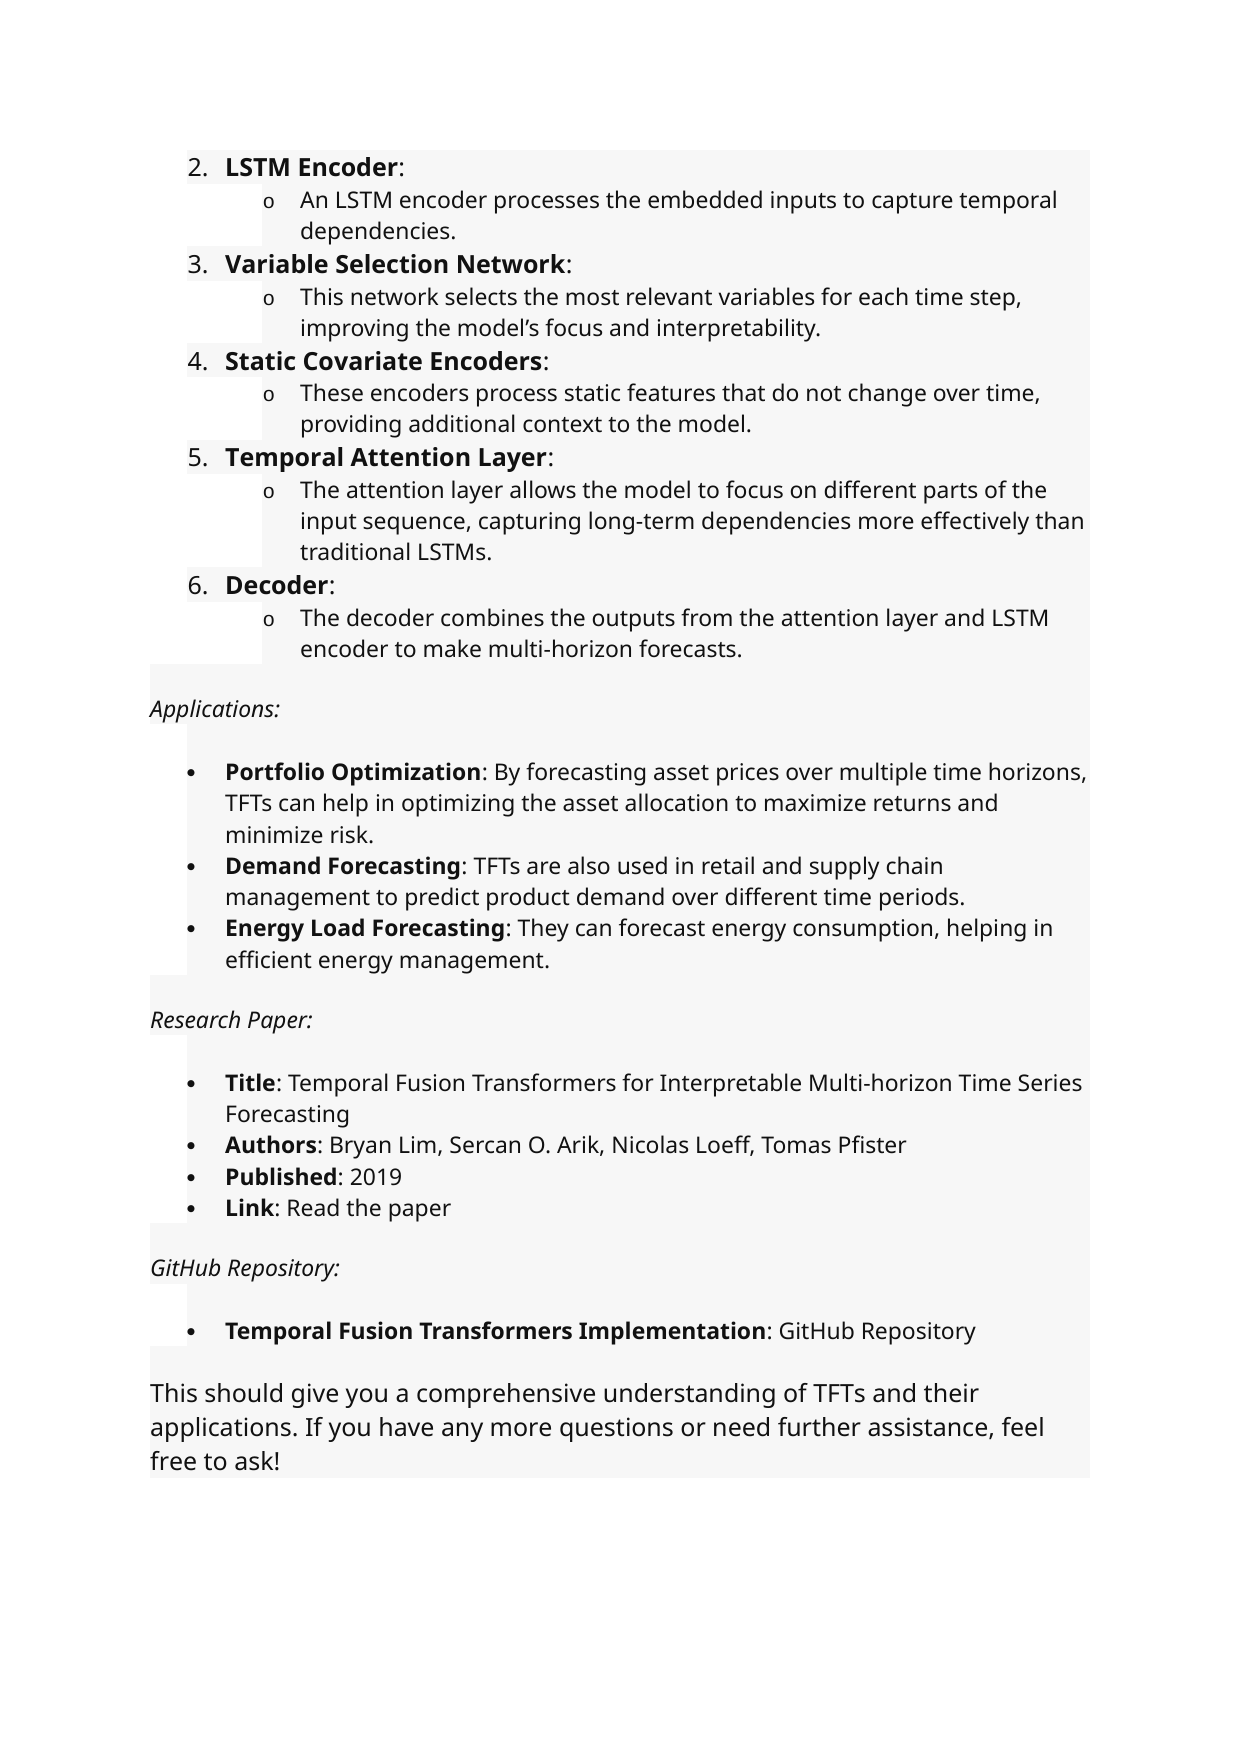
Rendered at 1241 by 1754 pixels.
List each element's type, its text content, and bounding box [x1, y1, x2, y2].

list Published: 2019 [187, 1161, 1090, 1192]
list Title: Temporal Fusion Transformers for Interpretable Multi-horizon Time Series Forecasting [187, 1067, 1090, 1129]
list This network selects the most relevant variables for each time step, improving the model’s focus and interpretability. [262, 281, 1090, 343]
list Link: Read the paper [187, 1192, 1090, 1223]
text This should give you a comprehensive understanding of TFTs and their applications. If you have any more questions or need further assistance, feel free to ask! [150, 1376, 1090, 1478]
list These encoders process static features that do not change over time, providing additional context to the model. [262, 377, 1090, 440]
list Temporal Fusion Transformers Implementation: GitHub Repository [187, 1315, 1090, 1347]
list Temporal Attention Layer: [187, 440, 1090, 474]
list Static Covariate Encoders: [187, 343, 1090, 377]
list An LSTM encoder processes the embedded inputs to capture temporal dependencies. [262, 184, 1090, 247]
list The decoder combines the outputs from the attention layer and LSTM encoder to make multi-horizon forecasts. [262, 602, 1090, 664]
list Decoder: [187, 567, 1090, 602]
list The attention layer allows the model to focus on different parts of the input sequence, capturing long-term dependencies more effectively than traditional LSTMs. [262, 474, 1090, 567]
list Demand Forecasting: TFTs are also used in retail and supply chain management to predict product demand over different time periods. [187, 850, 1090, 912]
list Variable Selection Network: [187, 247, 1090, 281]
subtitle Research Paper: [150, 1004, 1090, 1035]
subtitle Applications: [150, 693, 1090, 724]
subtitle GitHub Repository: [150, 1252, 1090, 1284]
list Authors: Bryan Lim, Sercan O. Arik, Nicolas Loeff, Tomas Pfister [187, 1129, 1090, 1161]
list Portfolio Optimization: By forecasting asset prices over multiple time horizons, TFTs can help in optimizing the asset allocation to maximize returns and minimize risk. [187, 756, 1090, 850]
list LSTM Encoder: [187, 150, 1090, 184]
list Energy Load Forecasting: They can forecast energy consumption, helping in efficient energy management. [187, 912, 1090, 975]
